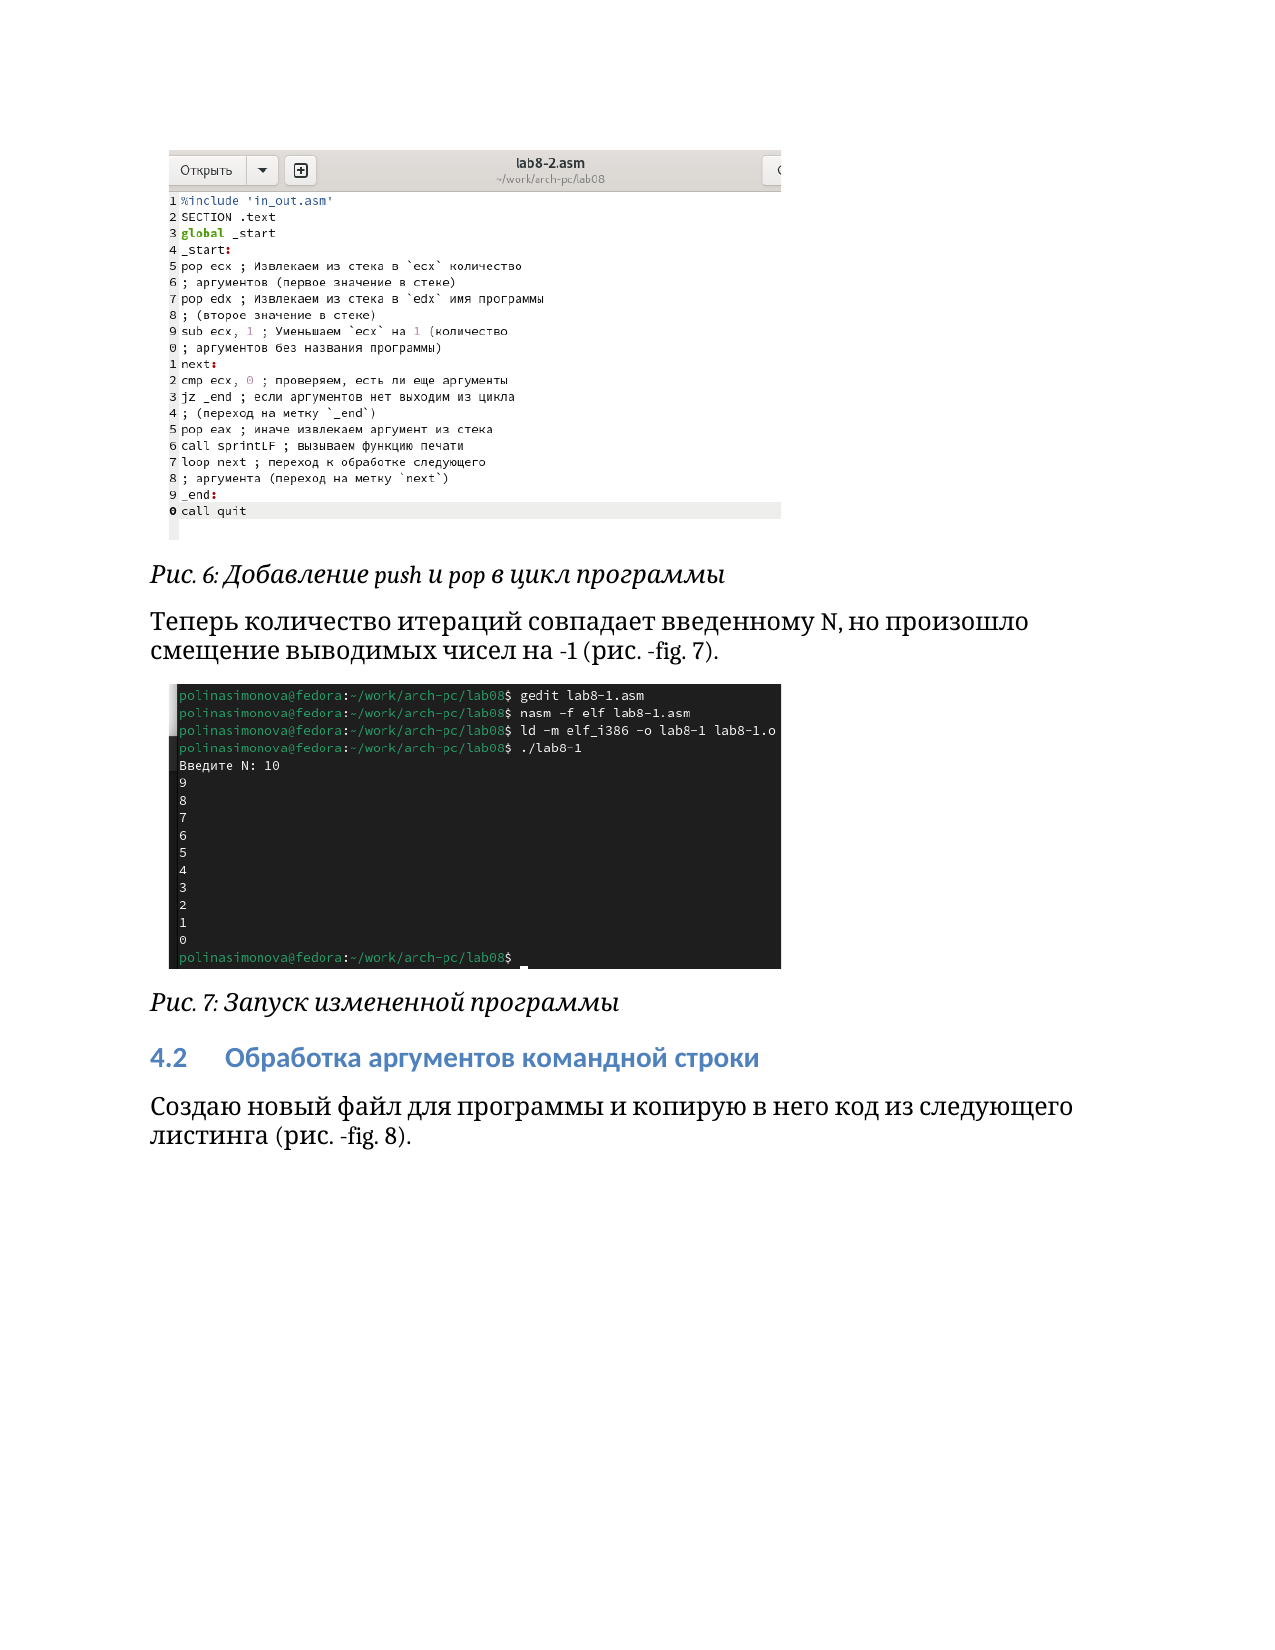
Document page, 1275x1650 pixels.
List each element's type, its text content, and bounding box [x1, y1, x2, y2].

text Рис. 6: Добавление push и pop в цикл программы [150, 561, 1125, 589]
picture [168, 150, 782, 540]
picture [168, 684, 782, 969]
text Рис. 7: Запуск измененной программы [150, 989, 1125, 1018]
text Теперь количество итераций совпадает введенному N, но произошло смещение выводимых чисел на -1 (рис. -fig. 7). [150, 608, 1125, 666]
text Создаю новый файл для программы и копирую в него код из следующего листинга (рис. -fig. 8). [150, 1093, 1125, 1151]
subtitle 4.2 Обработка аргументов командной строки [150, 1039, 1125, 1074]
